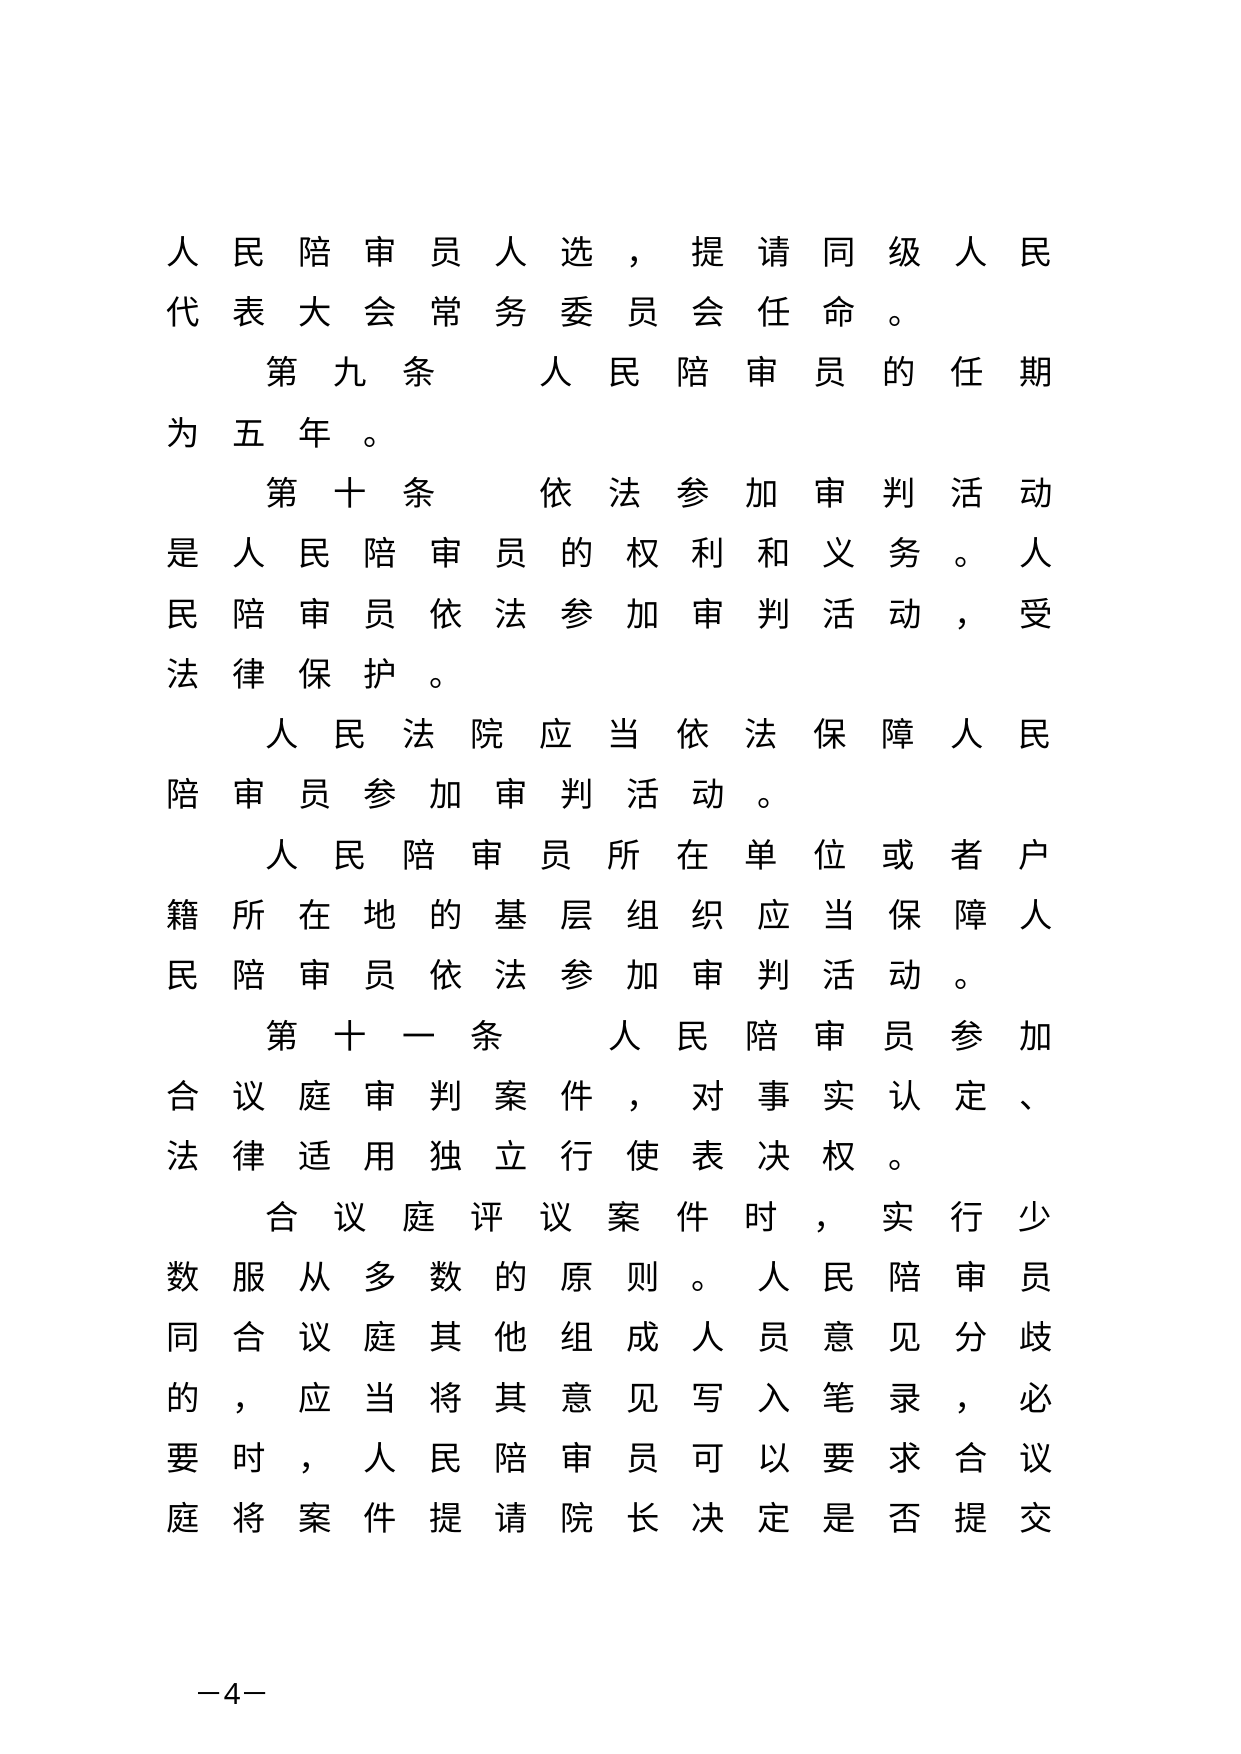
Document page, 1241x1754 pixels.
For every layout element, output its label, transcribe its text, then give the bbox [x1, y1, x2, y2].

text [167, 219, 1085, 340]
text 人民法院应当依法保障人民陪审员参加审判活动。 [167, 702, 1085, 822]
text 第九条 人民陪审员的任期为五年。 [167, 340, 1085, 461]
text 第十条 依法参加审判活动是人民陪审员的权利和义务。人民陪审员依法参加审判活动，受法律保护。 [167, 461, 1085, 702]
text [167, 1184, 1085, 1546]
text 第十一条 人民陪审员参加合议庭审判案件，对事实认定、法律适用独立行使表决权。 [167, 1003, 1085, 1184]
text 人民陪审员所在单位或者户籍所在地的基层组织应当保障人民陪审员依法参加审判活动。 [167, 822, 1085, 1003]
